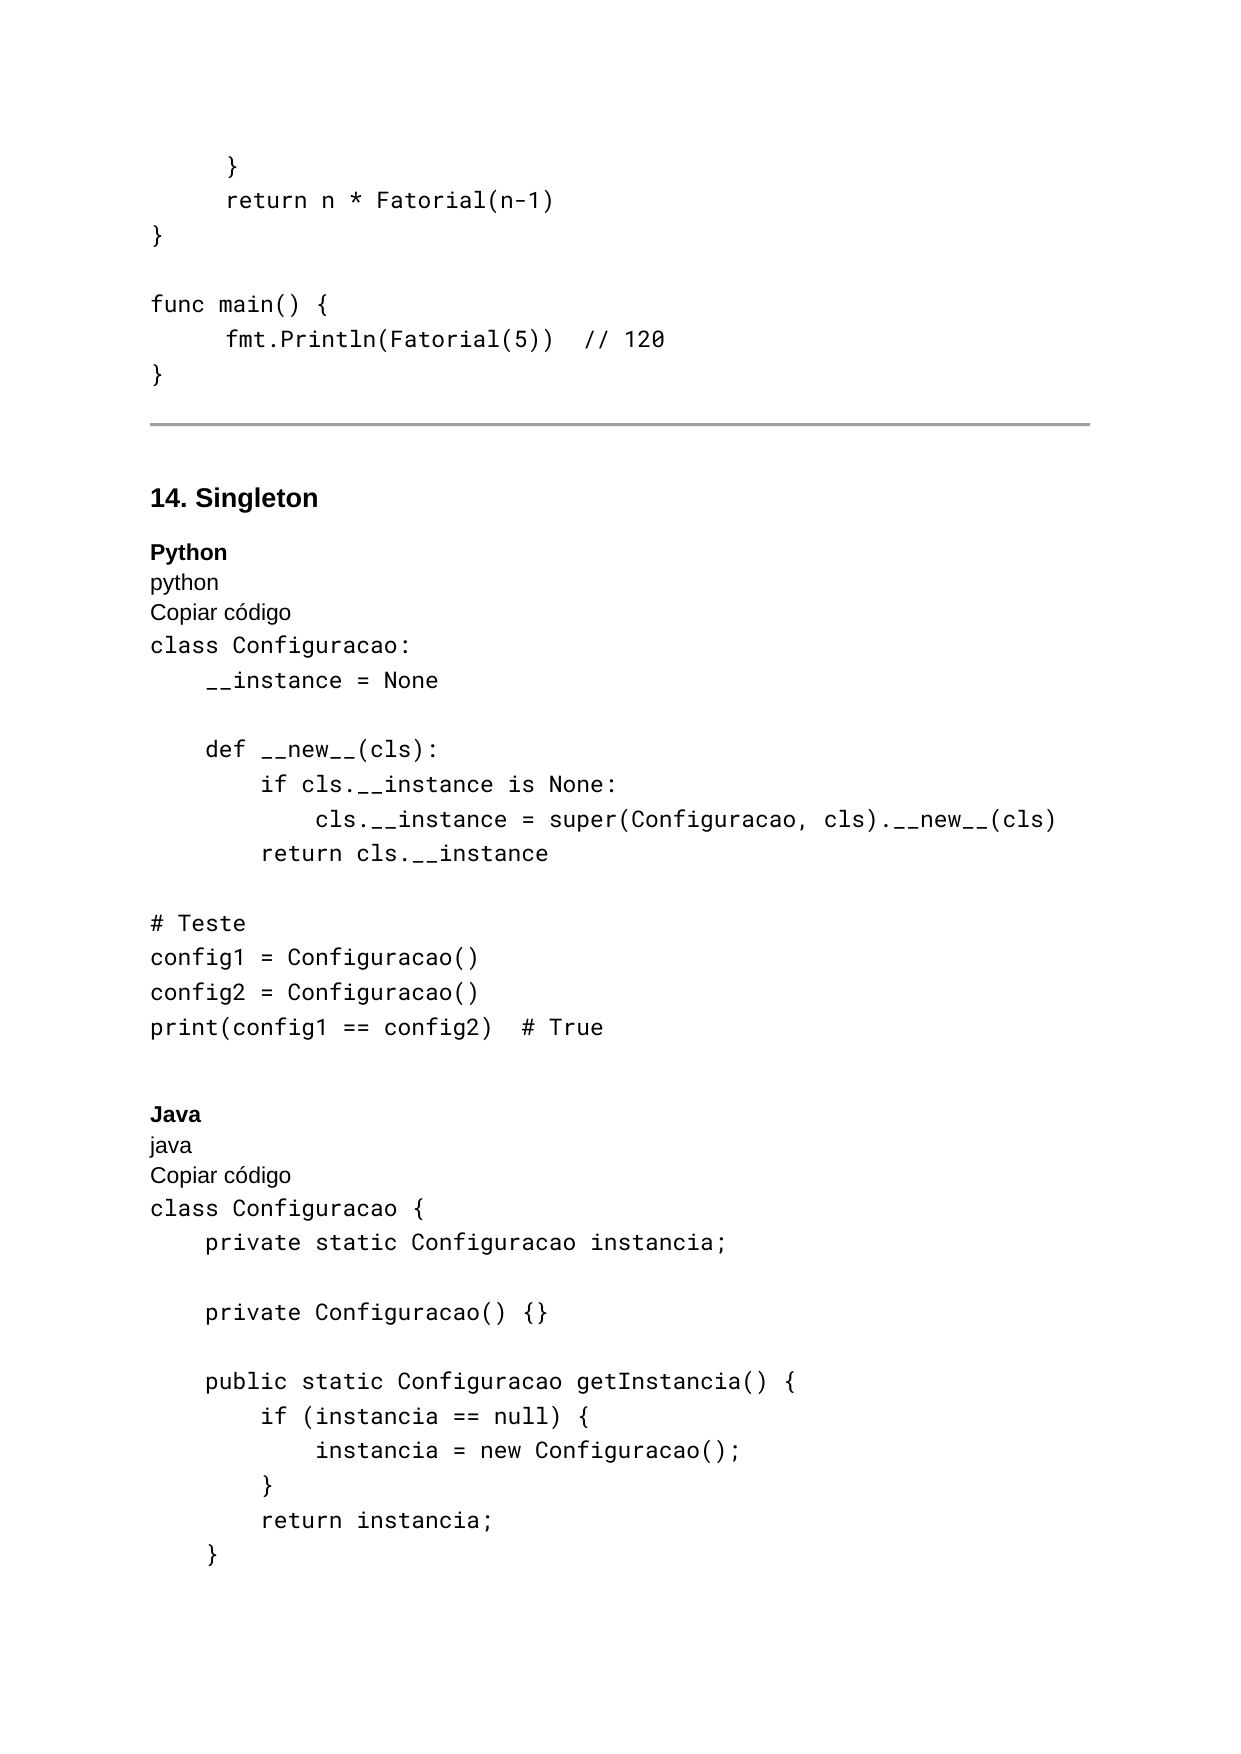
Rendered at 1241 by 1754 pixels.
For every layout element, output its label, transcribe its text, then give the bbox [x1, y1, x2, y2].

text return cls.__instance [150, 838, 1090, 868]
text # Teste [150, 907, 1090, 937]
text func main() { [150, 289, 1090, 319]
text class Configuracao: [150, 629, 1090, 660]
text fmt.Println(Fatorial(5)) // 120 [150, 323, 1090, 354]
text cls.__instance = super(Configuracao, cls).__new__(cls) [150, 803, 1090, 833]
text Copiar código [150, 599, 1090, 626]
text __instance = None [150, 664, 1090, 694]
text Copiar código [150, 1162, 1090, 1188]
text return n * Fatorial(n-1) [150, 185, 1090, 215]
text if cls.__instance is None: [150, 768, 1090, 798]
text python [150, 569, 1090, 596]
text } [150, 150, 1090, 180]
text print(config1 == config2) # True [150, 1011, 1090, 1041]
subtitle Java [150, 1101, 1090, 1127]
text java [150, 1132, 1090, 1158]
subtitle Python [150, 539, 1090, 565]
subtitle 14. Singleton [150, 482, 1090, 514]
text } [150, 358, 1090, 388]
text private static Configuracao instancia; [150, 1227, 1090, 1257]
text if (instancia == null) { [150, 1400, 1090, 1430]
text } [150, 1469, 1090, 1500]
text public static Configuracao getInstancia() { [150, 1365, 1090, 1396]
text class Configuracao { [150, 1192, 1090, 1222]
text } [150, 1539, 1090, 1569]
text def __new__(cls): [150, 734, 1090, 764]
text config1 = Configuracao() [150, 942, 1090, 972]
text } [150, 219, 1090, 249]
text instancia = new Configuracao(); [150, 1435, 1090, 1465]
text config2 = Configuracao() [150, 976, 1090, 1007]
text return instancia; [150, 1504, 1090, 1534]
text private Configuracao() {} [150, 1296, 1090, 1326]
